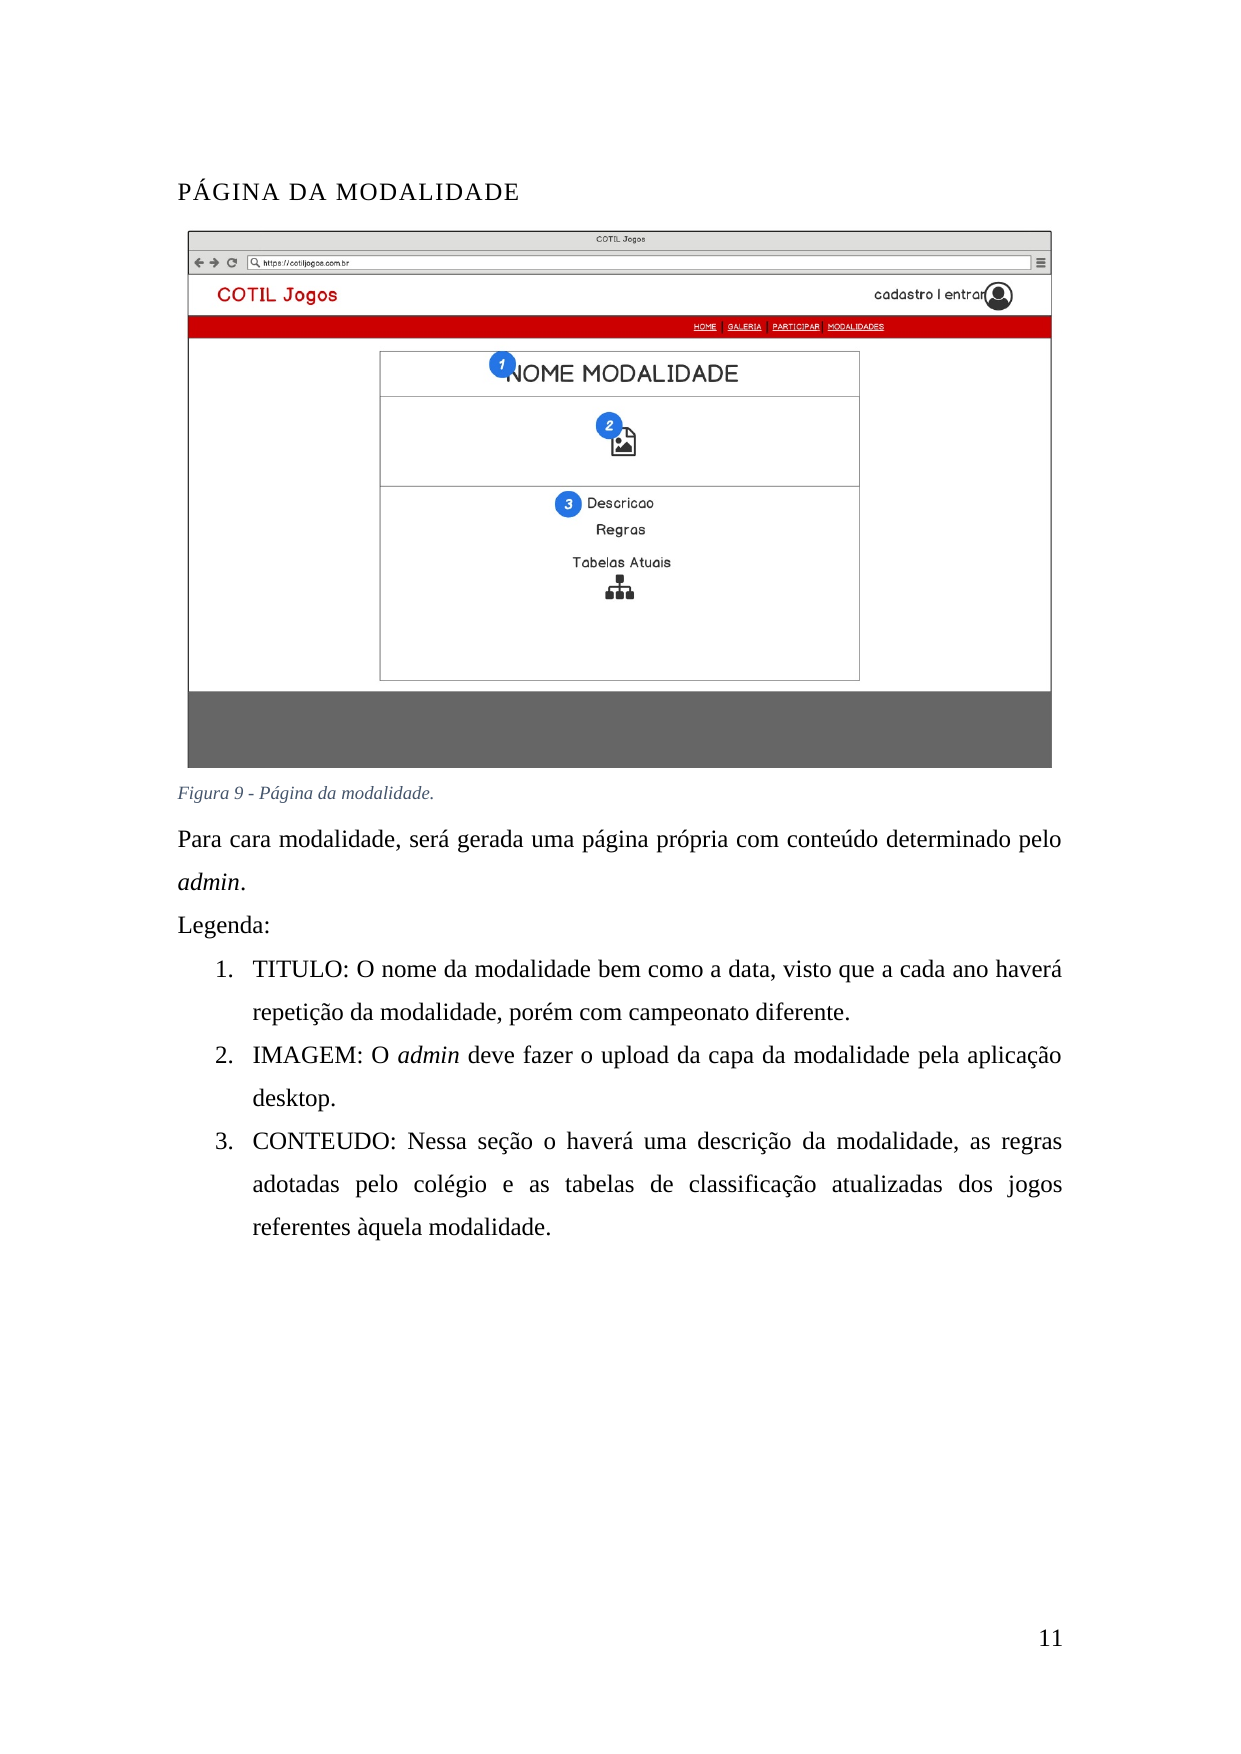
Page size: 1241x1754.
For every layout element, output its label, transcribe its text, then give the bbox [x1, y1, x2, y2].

subtitle PÁGINA DA MODALIDADE [177, 177, 1063, 206]
picture [177, 220, 1062, 768]
list CONTEUDO: Nessa seção o haverá uma descrição da modalidade, as regras adotadas pelo colégio e as tabelas de classificação atualizadas dos jogos referentes àquela modalidade. [215, 1126, 1063, 1241]
list TITULO: O nome da modalidade bem como a data, visto que a cada ano haverá repetição da modalidade, porém com campeonato diferente. [215, 954, 1063, 1026]
text Para cara modalidade, será gerada uma página própria com conteúdo determinado pelo admin. [177, 824, 1063, 896]
list IMAGEM: O admin deve fazer o upload da capa da modalidade pela aplicação desktop. [215, 1040, 1063, 1112]
text Legenda: [177, 911, 1063, 939]
